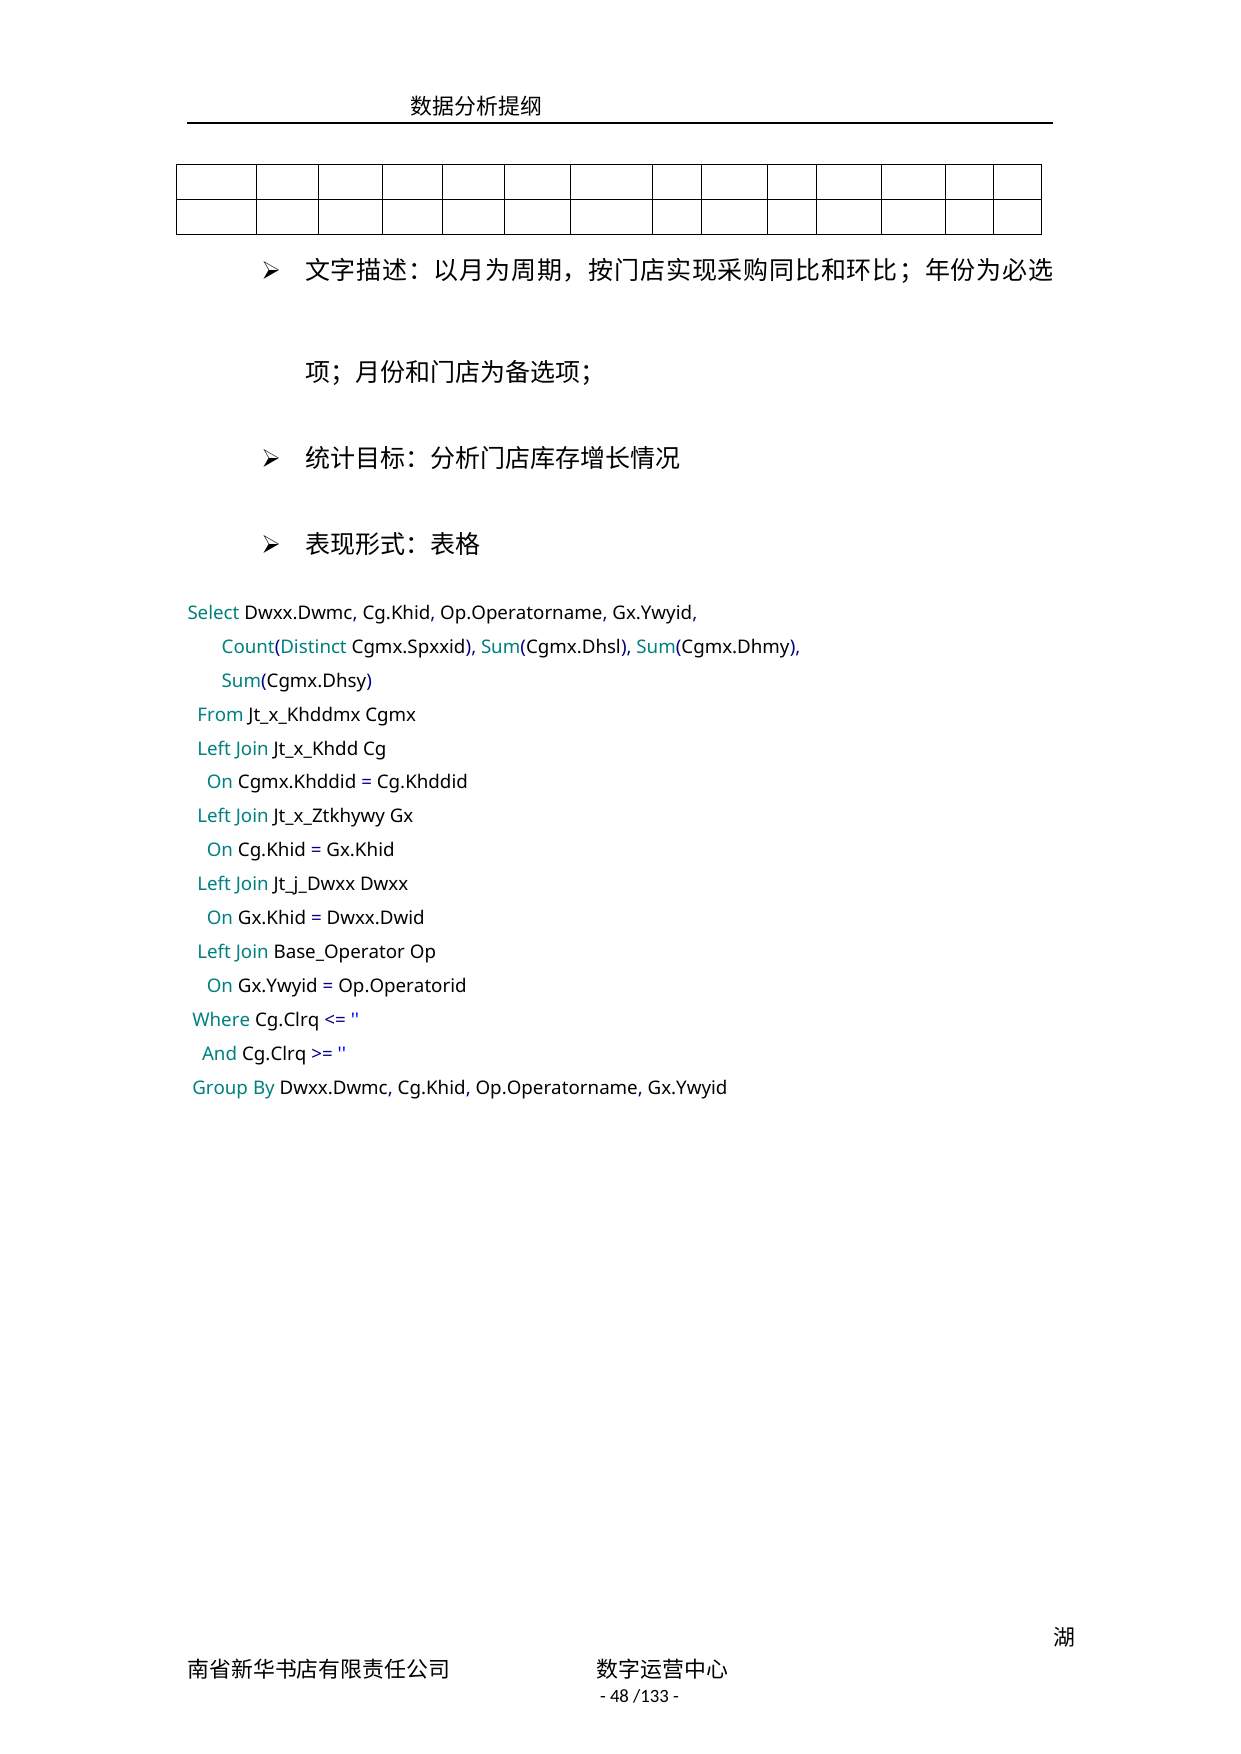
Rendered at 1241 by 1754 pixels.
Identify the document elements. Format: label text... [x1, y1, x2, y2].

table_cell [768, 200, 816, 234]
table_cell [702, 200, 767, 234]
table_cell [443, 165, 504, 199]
list 统计目标：分析门店库存增长情况 [261, 423, 1053, 491]
text And Cg.Clrq >= '' [187, 1036, 1053, 1070]
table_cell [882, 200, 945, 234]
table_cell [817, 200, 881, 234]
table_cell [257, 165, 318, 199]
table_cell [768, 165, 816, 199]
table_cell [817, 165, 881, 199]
text Group By Dwxx.Dwmc, Cg.Khid, Op.Operatorname, Gx.Ywyid [187, 1070, 1053, 1104]
text On Gx.Khid = Dwxx.Dwid [187, 901, 1053, 934]
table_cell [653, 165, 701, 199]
text Left Join Jt_j_Dwxx Dwxx [187, 867, 1053, 901]
text On Cg.Khid = Gx.Khid [187, 833, 1053, 867]
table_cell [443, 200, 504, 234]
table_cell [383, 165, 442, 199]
text Count(Distinct Cgmx.Spxxid), Sum(Cgmx.Dhsl), Sum(Cgmx.Dhmy), [187, 629, 1053, 663]
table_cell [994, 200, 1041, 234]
text From Jt_x_Khddmx Cgmx [187, 697, 1053, 731]
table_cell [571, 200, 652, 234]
text Left Join Jt_x_Khdd Cg [187, 731, 1053, 765]
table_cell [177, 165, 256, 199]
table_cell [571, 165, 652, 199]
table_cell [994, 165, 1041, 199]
list 表现形式：表格 [261, 509, 1053, 577]
list 文字描述：以月为周期，按门店实现采购同比和环比；年份为必选项；月份和门店为备选项； [261, 235, 1053, 405]
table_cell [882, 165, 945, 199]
text Left Join Base_Operator Op [187, 934, 1053, 968]
text On Gx.Ywyid = Op.Operatorid [187, 968, 1053, 1002]
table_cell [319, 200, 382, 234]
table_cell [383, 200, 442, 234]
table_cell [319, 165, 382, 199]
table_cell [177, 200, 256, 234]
text Where Cg.Clrq <= '' [187, 1002, 1053, 1036]
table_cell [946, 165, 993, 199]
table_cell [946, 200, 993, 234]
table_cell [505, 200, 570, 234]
text Left Join Jt_x_Ztkhywy Gx [187, 799, 1053, 833]
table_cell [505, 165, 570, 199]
text Sum(Cgmx.Dhsy) [187, 663, 1053, 697]
text Select Dwxx.Dwmc, Cg.Khid, Op.Operatorname, Gx.Ywyid, [187, 595, 1053, 629]
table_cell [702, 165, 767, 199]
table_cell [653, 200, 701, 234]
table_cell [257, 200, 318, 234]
text On Cgmx.Khddid = Cg.Khddid [187, 765, 1053, 799]
